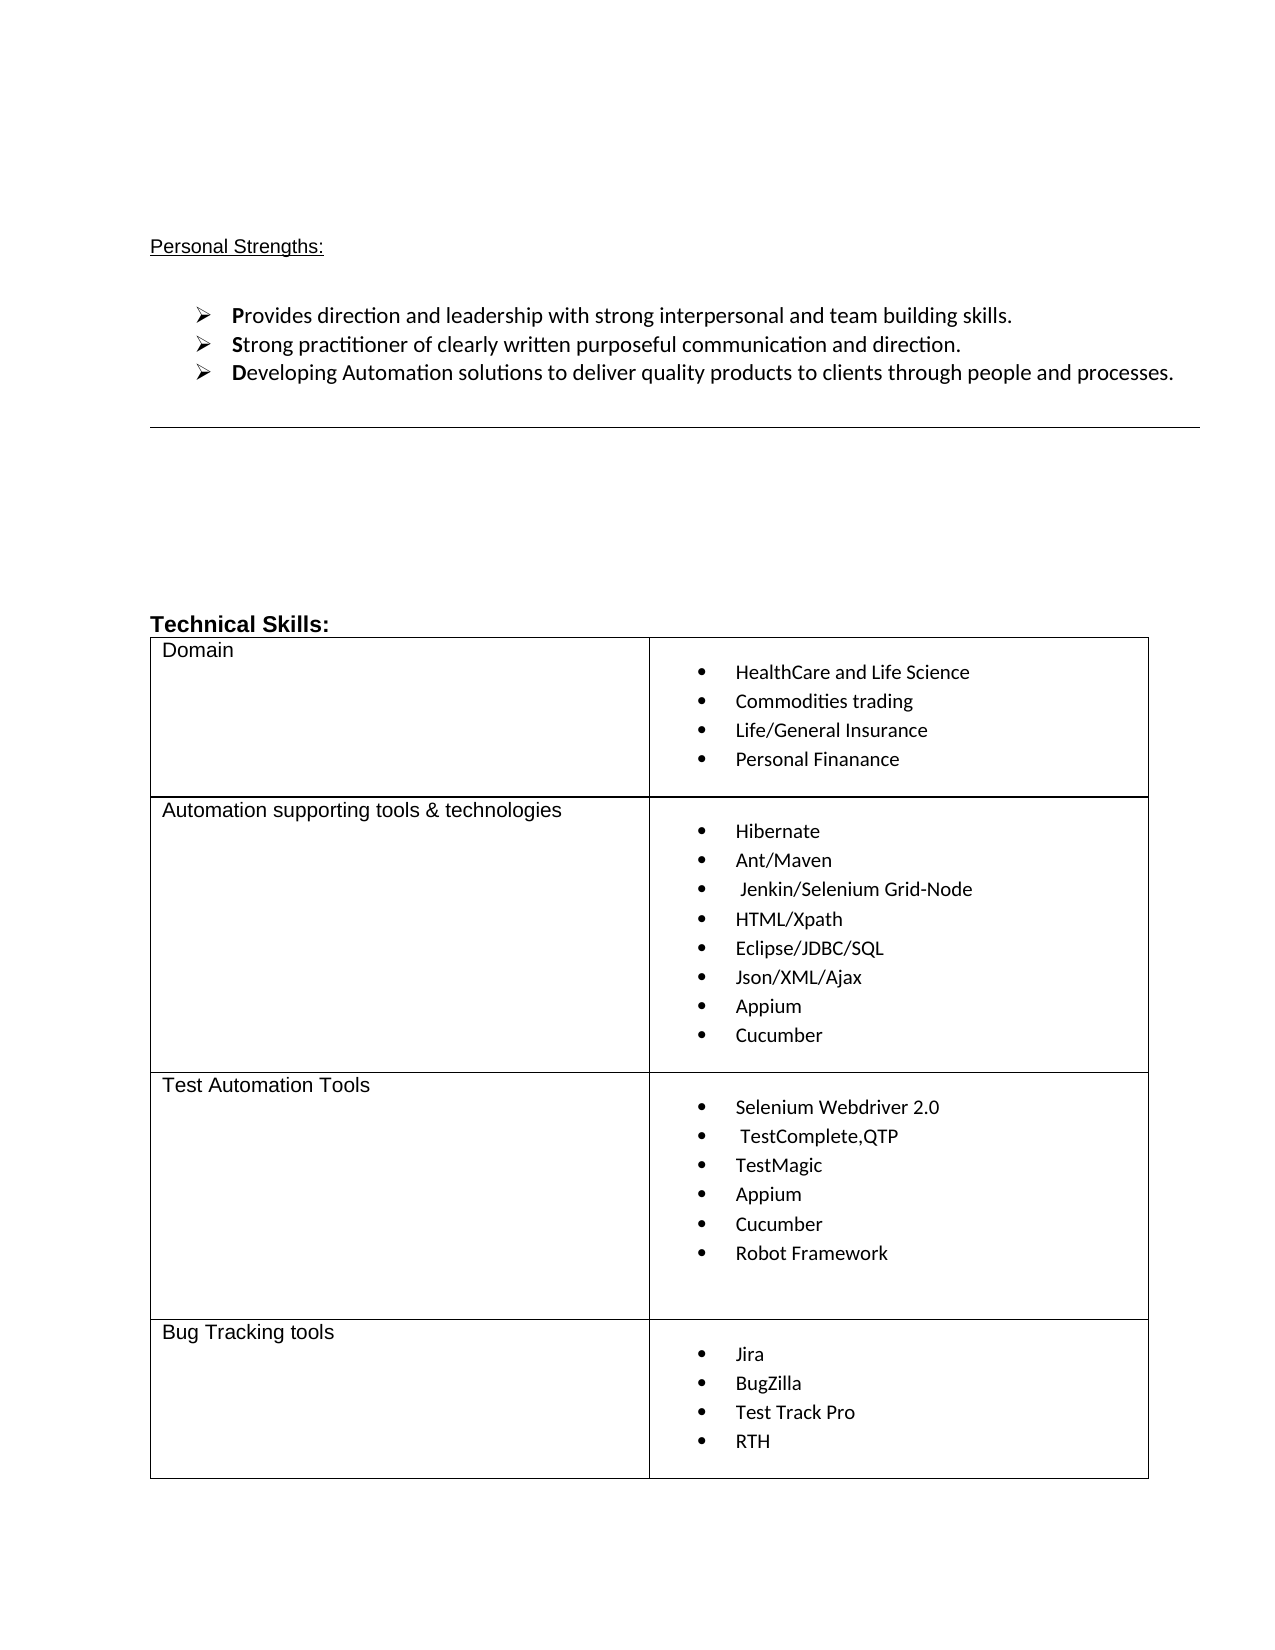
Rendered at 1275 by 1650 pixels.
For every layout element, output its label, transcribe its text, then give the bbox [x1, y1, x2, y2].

table_header HealthCare and Life Science Commodities trading Life/General Insurance Personal Finanance [650, 638, 1148, 796]
text Technical Skills: [150, 611, 1200, 637]
list Provides direction and leadership with strong interpersonal and team building skills. [194, 302, 1200, 330]
list Developing Automation solutions to deliver quality products to clients through people and processes. [194, 358, 1200, 386]
table_header Domain [151, 638, 649, 796]
table_cell Test Automation Tools [151, 1073, 649, 1319]
table_cell Selenium Webdriver 2.0 TestComplete,QTP TestMagic Appium Cucumber Robot Framework [650, 1073, 1148, 1319]
table_cell Hibernate Ant/Maven Jenkin/Selenium Grid-Node HTML/Xpath Eclipse/JDBC/SQL Json/XML/Ajax Appium Cucumber [650, 798, 1148, 1072]
table_cell Bug Tracking tools [151, 1320, 649, 1478]
table_cell Automation supporting tools & technologies [151, 798, 649, 1072]
table_cell Jira BugZilla Test Track Pro RTH [650, 1320, 1148, 1478]
text Personal Strengths: [150, 235, 1200, 258]
list Strong practitioner of clearly written purposeful communication and direction. [194, 330, 1200, 358]
